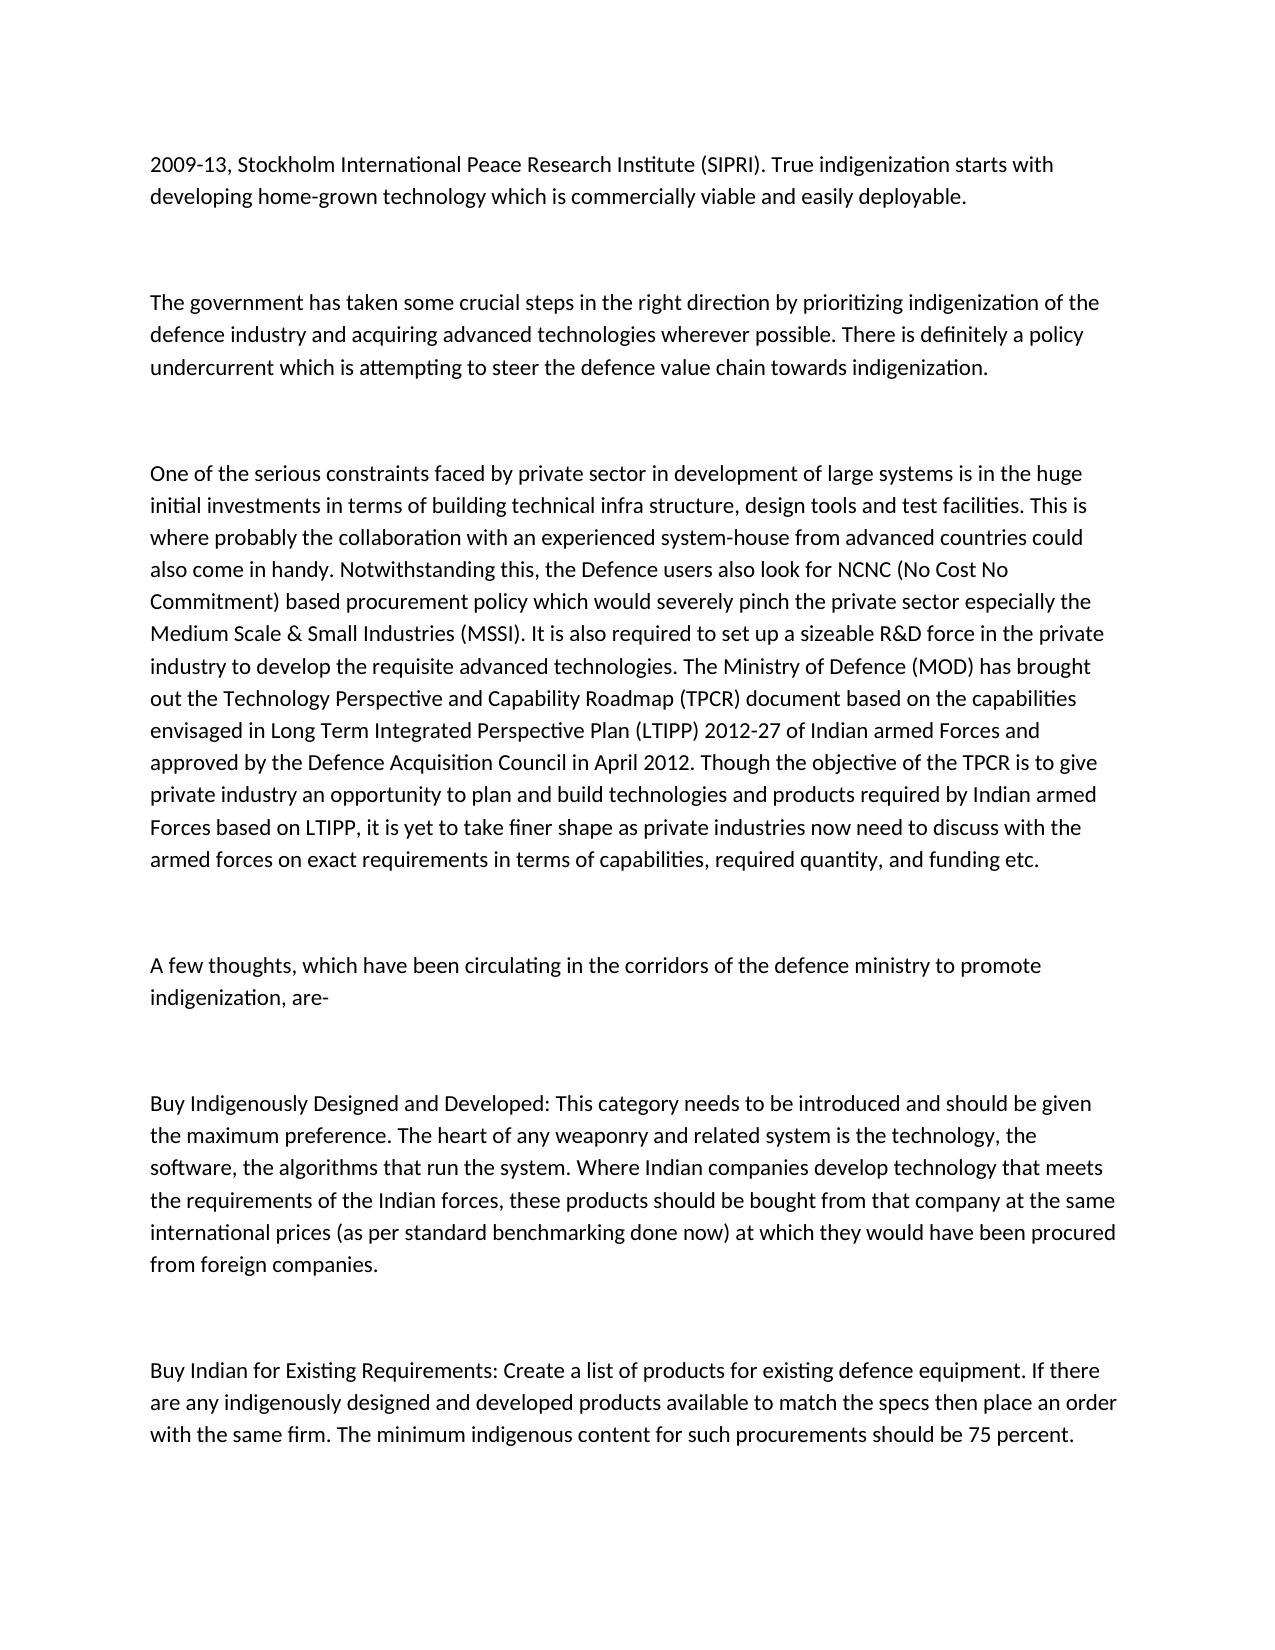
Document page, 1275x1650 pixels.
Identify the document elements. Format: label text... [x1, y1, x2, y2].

text A few thoughts, which have been circulating in the corridors of the defence ministry to promote indigenization, are- [150, 951, 1125, 1011]
text Buy Indian for Existing Requirements: Create a list of products for existing defence equipment. If there are any indigenously designed and developed products available to match the specs then place an order with the same firm. The minimum indigenous content for such procurements should be 75 percent. [150, 1356, 1125, 1448]
text The government has taken some crucial steps in the right direction by prioritizing indigenization of the defence industry and acquiring advanced technologies wherever possible. There is definitely a policy undercurrent which is attempting to steer the defence value chain towards indigenization. [150, 288, 1125, 381]
text One of the serious constraints faced by private sector in development of large systems is in the huge initial investments in terms of building technical infra structure, design tools and test facilities. This is where probably the collaboration with an experienced system-house from advanced countries could also come in handy. Notwithstanding this, the Defence users also look for NCNC (No Cost No Commitment) based procurement policy which would severely pinch the private sector especially the Medium Scale & Small Industries (MSSI). It is also required to set up a sizeable R&D force in the private industry to develop the requisite advanced technologies. The Ministry of Defence (MOD) has brought out the Technology Perspective and Capability Roadmap (TPCR) document based on the capabilities envisaged in Long Term Integrated Perspective Plan (LTIPP) 2012-27 of Indian armed Forces and approved by the Defence Acquisition Council in April 2012. Though the objective of the TPCR is to give private industry an opportunity to plan and build technologies and products required by Indian armed Forces based on LTIPP, it is yet to take finer shape as private industries now need to discuss with the armed forces on exact requirements in terms of capabilities, required quantity, and funding etc. [150, 459, 1125, 873]
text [150, 150, 1125, 210]
text Buy Indigenously Designed and Developed: This category needs to be introduced and should be given the maximum preference. The heart of any weaponry and related system is the technology, the software, the algorithms that run the system. Where Indian companies develop technology that meets the requirements of the Indian forces, these products should be bought from that company at the same international prices (as per standard benchmarking done now) at which they would have been procured from foreign companies. [150, 1089, 1125, 1278]
